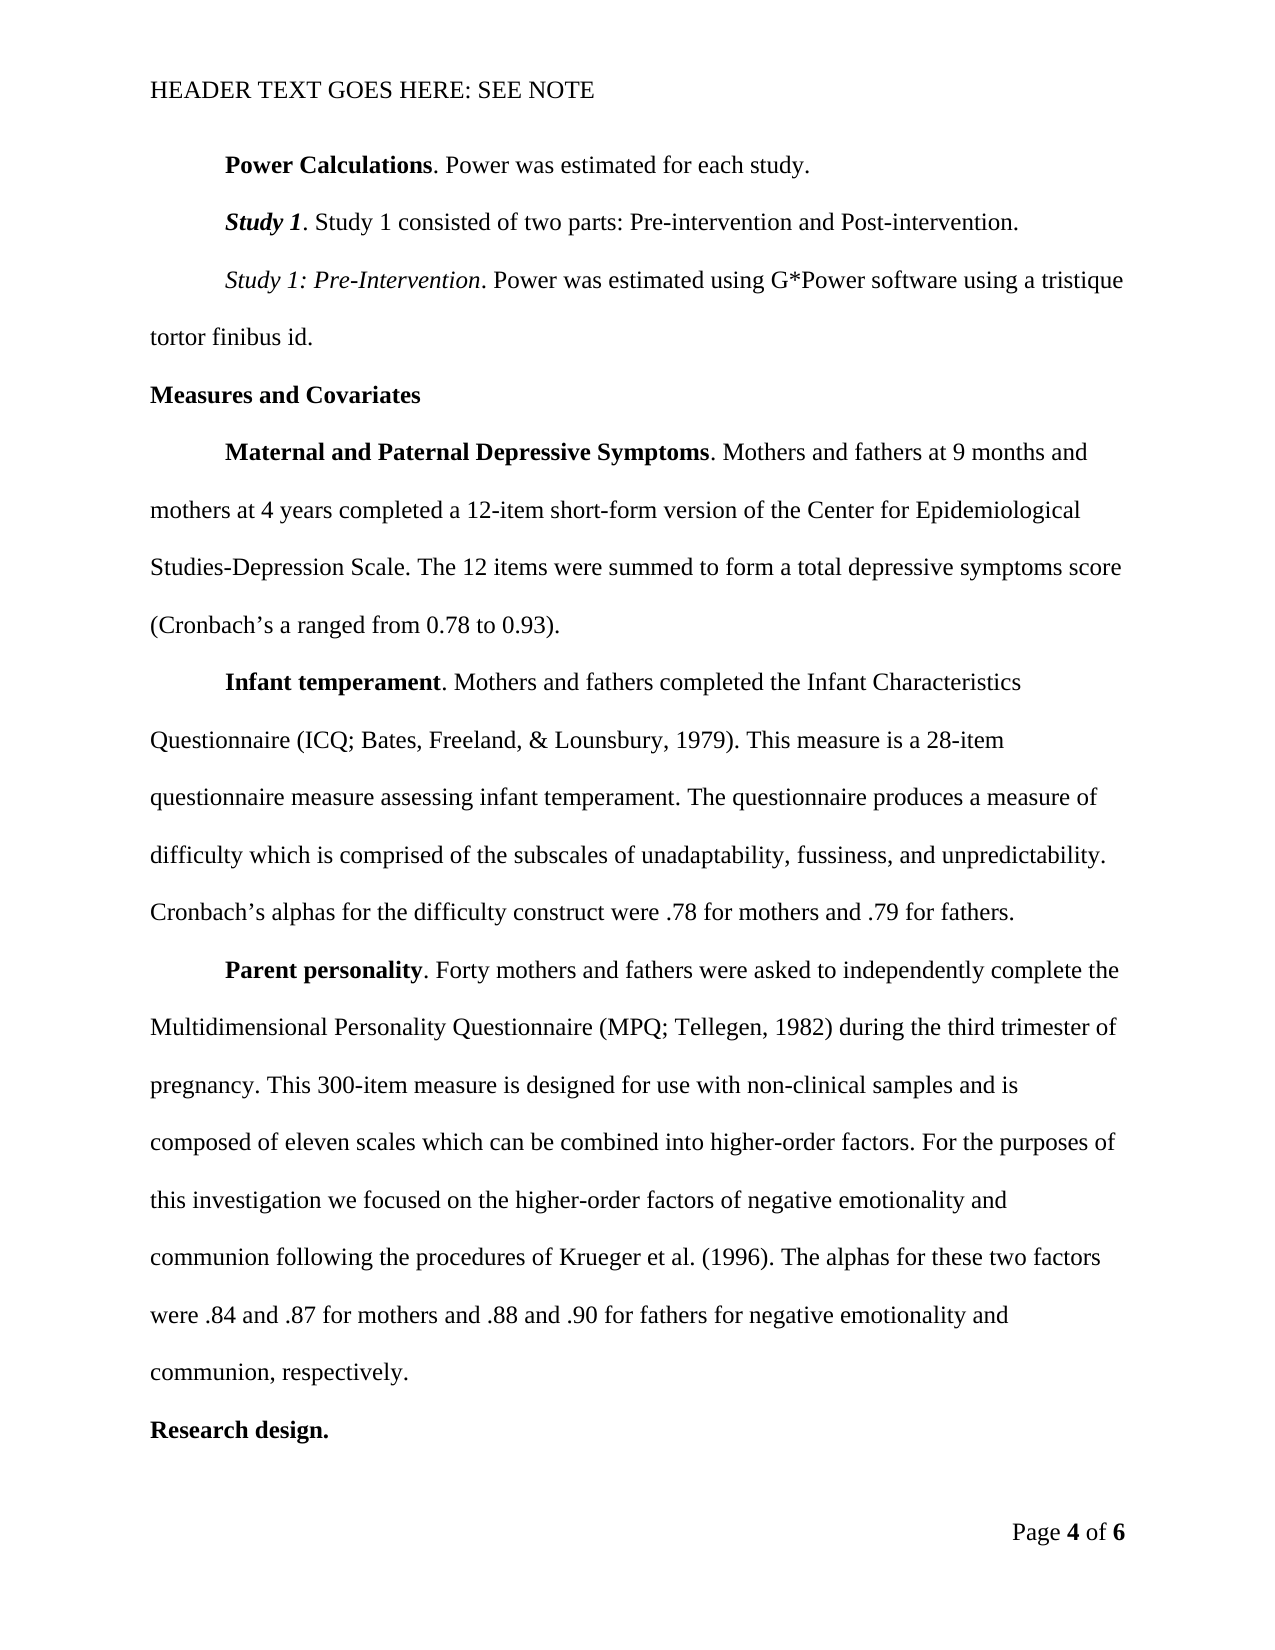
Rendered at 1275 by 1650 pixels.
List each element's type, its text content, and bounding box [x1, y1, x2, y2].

subtitle Study 1. Study 1 consisted of two parts: Pre-intervention and Post-intervention. [150, 207, 1125, 236]
subtitle Power Calculations. Power was estimated for each study. [150, 150, 1125, 179]
subtitle Study 1: Pre-Intervention. Power was estimated using G*Power software using a tristique tortor finibus id. [150, 265, 1125, 351]
subtitle Maternal and Paternal Depressive Symptoms. Mothers and fathers at 9 months and mothers at 4 years completed a 12-item short-form version of the Center for Epidemiological Studies-Depression Scale. The 12 items were summed to form a total depressive symptoms score (Cronbach’s a ranged from 0.78 to 0.93). [150, 437, 1125, 639]
subtitle Parent personality. Forty mothers and fathers were asked to independently complete the Multidimensional Personality Questionnaire (MPQ; Tellegen, 1982) during the third trimester of pregnancy. This 300-item measure is designed for use with non-clinical samples and is composed of eleven scales which can be combined into higher-order factors. For the purposes of this investigation we focused on the higher-order factors of negative emotionality and communion following the procedures of Krueger et al. (1996). The alphas for these two factors were .84 and .87 for mothers and .88 and .90 for fathers for negative emotionality and communion, respectively. [150, 955, 1125, 1386]
subtitle Research design. [150, 1415, 1125, 1444]
subtitle Measures and Covariates [150, 380, 1125, 409]
subtitle Infant temperament. Mothers and fathers completed the Infant Characteristics Questionnaire (ICQ; Bates, Freeland, & Lounsbury, 1979). This measure is a 28-item questionnaire measure assessing infant temperament. The questionnaire produces a measure of difficulty which is comprised of the subscales of unadaptability, fussiness, and unpredictability. Cronbach’s alphas for the difficulty construct were .78 for mothers and .79 for fathers. [150, 667, 1125, 926]
